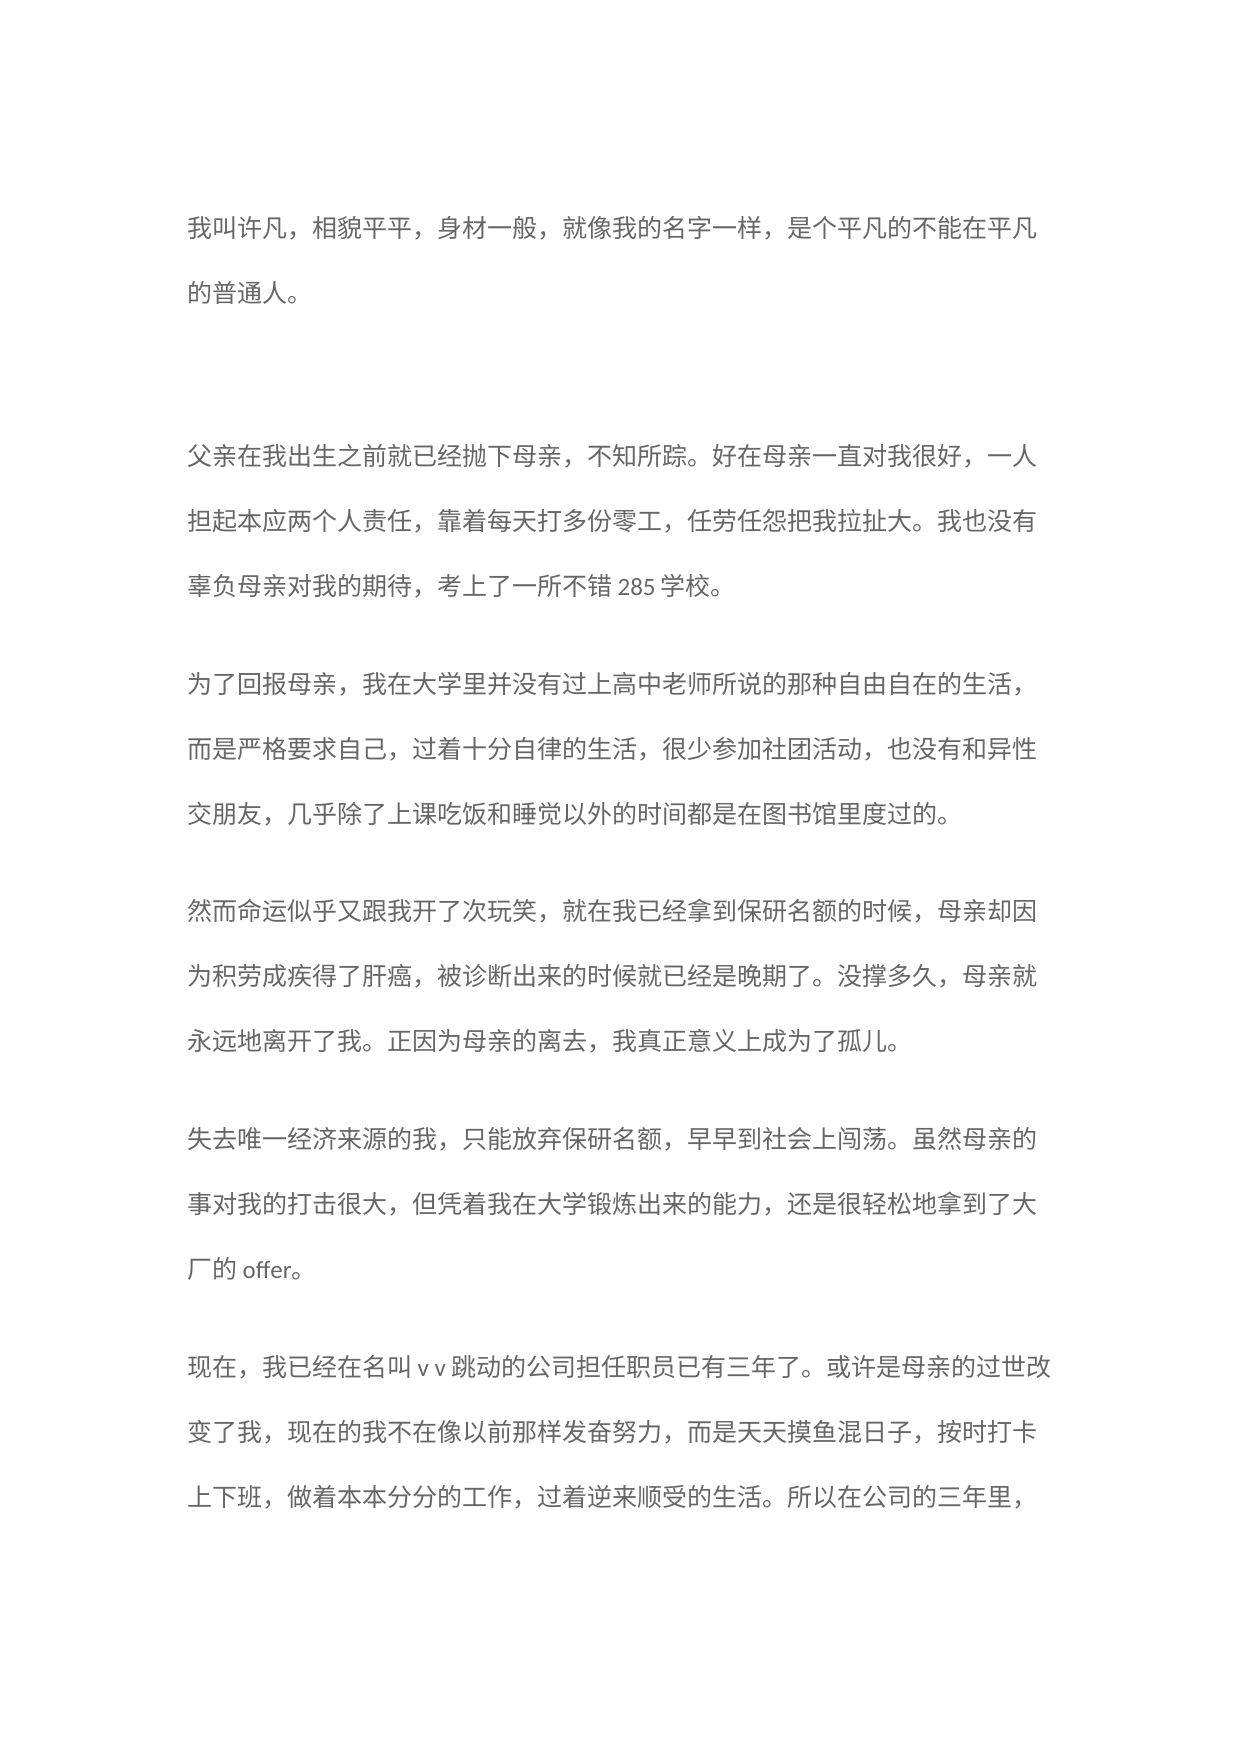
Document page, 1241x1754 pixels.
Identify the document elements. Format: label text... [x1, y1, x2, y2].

text 失去唯一经济来源的我，只能放弃保研名额，早早到社会上闯荡。虽然母亲的事对我的打击很大，但凭着我在大学锻炼出来的能力，还是很轻松地拿到了大厂的offer。 [187, 1105, 1053, 1300]
text 我叫许凡，相貌平平，身材一般，就像我的名字一样，是个平凡的不能在平凡的普通人。 [187, 194, 1053, 324]
text 父亲在我出生之前就已经抛下母亲，不知所踪。好在母亲一直对我很好，一人担起本应两个人责任，靠着每天打多份零工，任劳任怨把我拉扯大。我也没有辜负母亲对我的期待，考上了一所不错285学校。 [187, 422, 1053, 617]
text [187, 1333, 1053, 1528]
text 为了回报母亲，我在大学里并没有过上高中老师所说的那种自由自在的生活，而是严格要求自己，过着十分自律的生活，很少参加社团活动，也没有和异性交朋友，几乎除了上课吃饭和睡觉以外的时间都是在图书馆里度过的。 [187, 650, 1053, 845]
text 然而命运似乎又跟我开了次玩笑，就在我已经拿到保研名额的时候，母亲却因为积劳成疾得了肝癌，被诊断出来的时候就已经是晚期了。没撑多久，母亲就永远地离开了我。正因为母亲的离去，我真正意义上成为了孤儿。 [187, 877, 1053, 1072]
